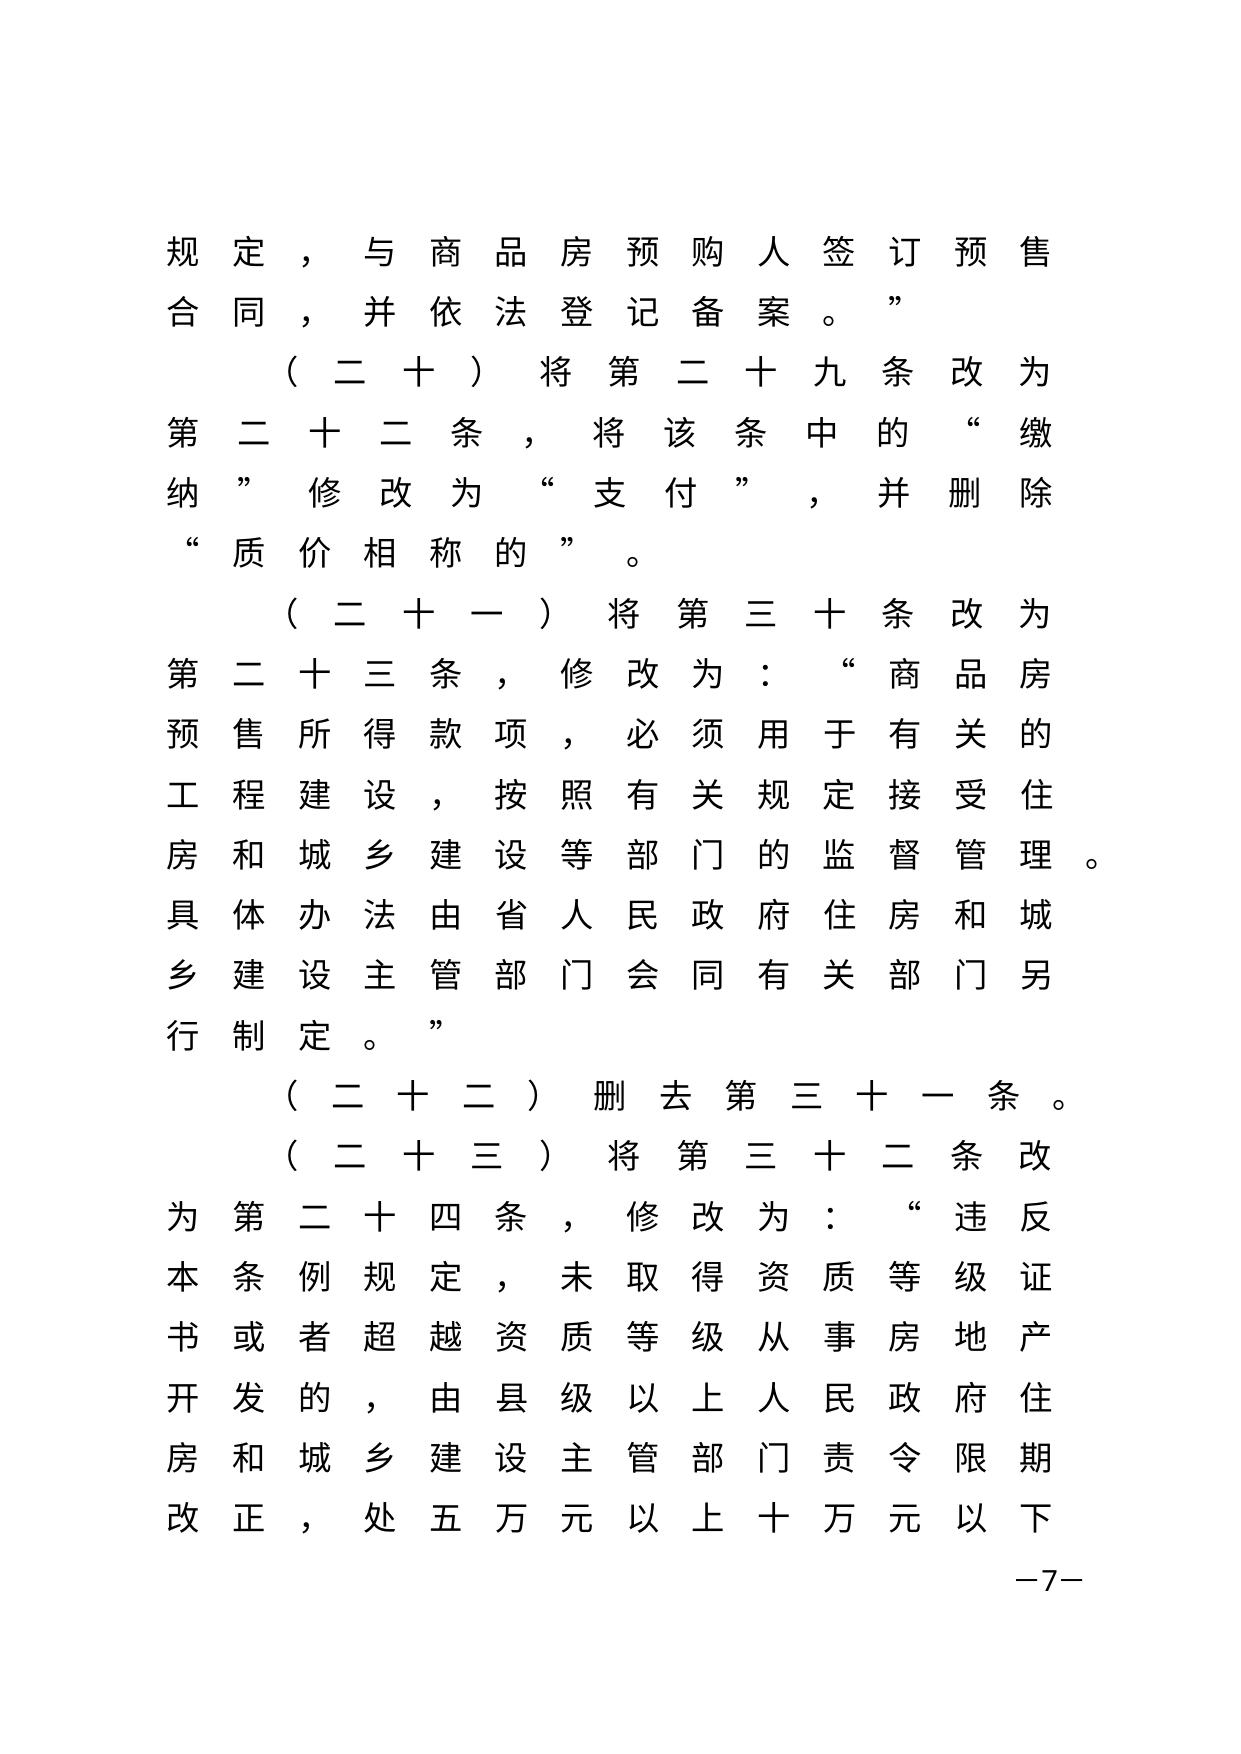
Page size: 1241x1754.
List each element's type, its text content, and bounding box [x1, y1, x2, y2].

text （二十一）将第三十条改为第二十三条，修改为：“商品房预售所得款项，必须用于有关的工程建设，按照有关规定接受住房和城乡建设等部门的监督管理。具体办法由省人民政府住房和城乡建设主管部门会同有关部门另行制定。” [167, 581, 1085, 1064]
text （二十）将第二十九条改为第二十二条，将该条中的“缴纳”修改为“支付”，并删除“质价相称的”。 [167, 340, 1085, 581]
text （十九）将第二十八条改为第二十一条，修改为：“开发企业预售商品房，应当符合《中华人民共和国城市房地产管理法》规定，与商品房预购人签订预售合同，并依法登记备案。” [167, 219, 1085, 340]
text （二十二）删去第三十一条。 [167, 1064, 1085, 1124]
text （二十三）将第三十二条改为第二十四条，修改为：“违反本条例规定，未取得资质等级证书或者超越资质等级从事房地产开发的，由县级以上人民政府住房和城乡建设主管部门责令限期改正，处五万元以上十万元以下的罚款；逾期不改正的，由市场监督管理部门吊销营业执照。” [167, 1124, 1085, 1546]
